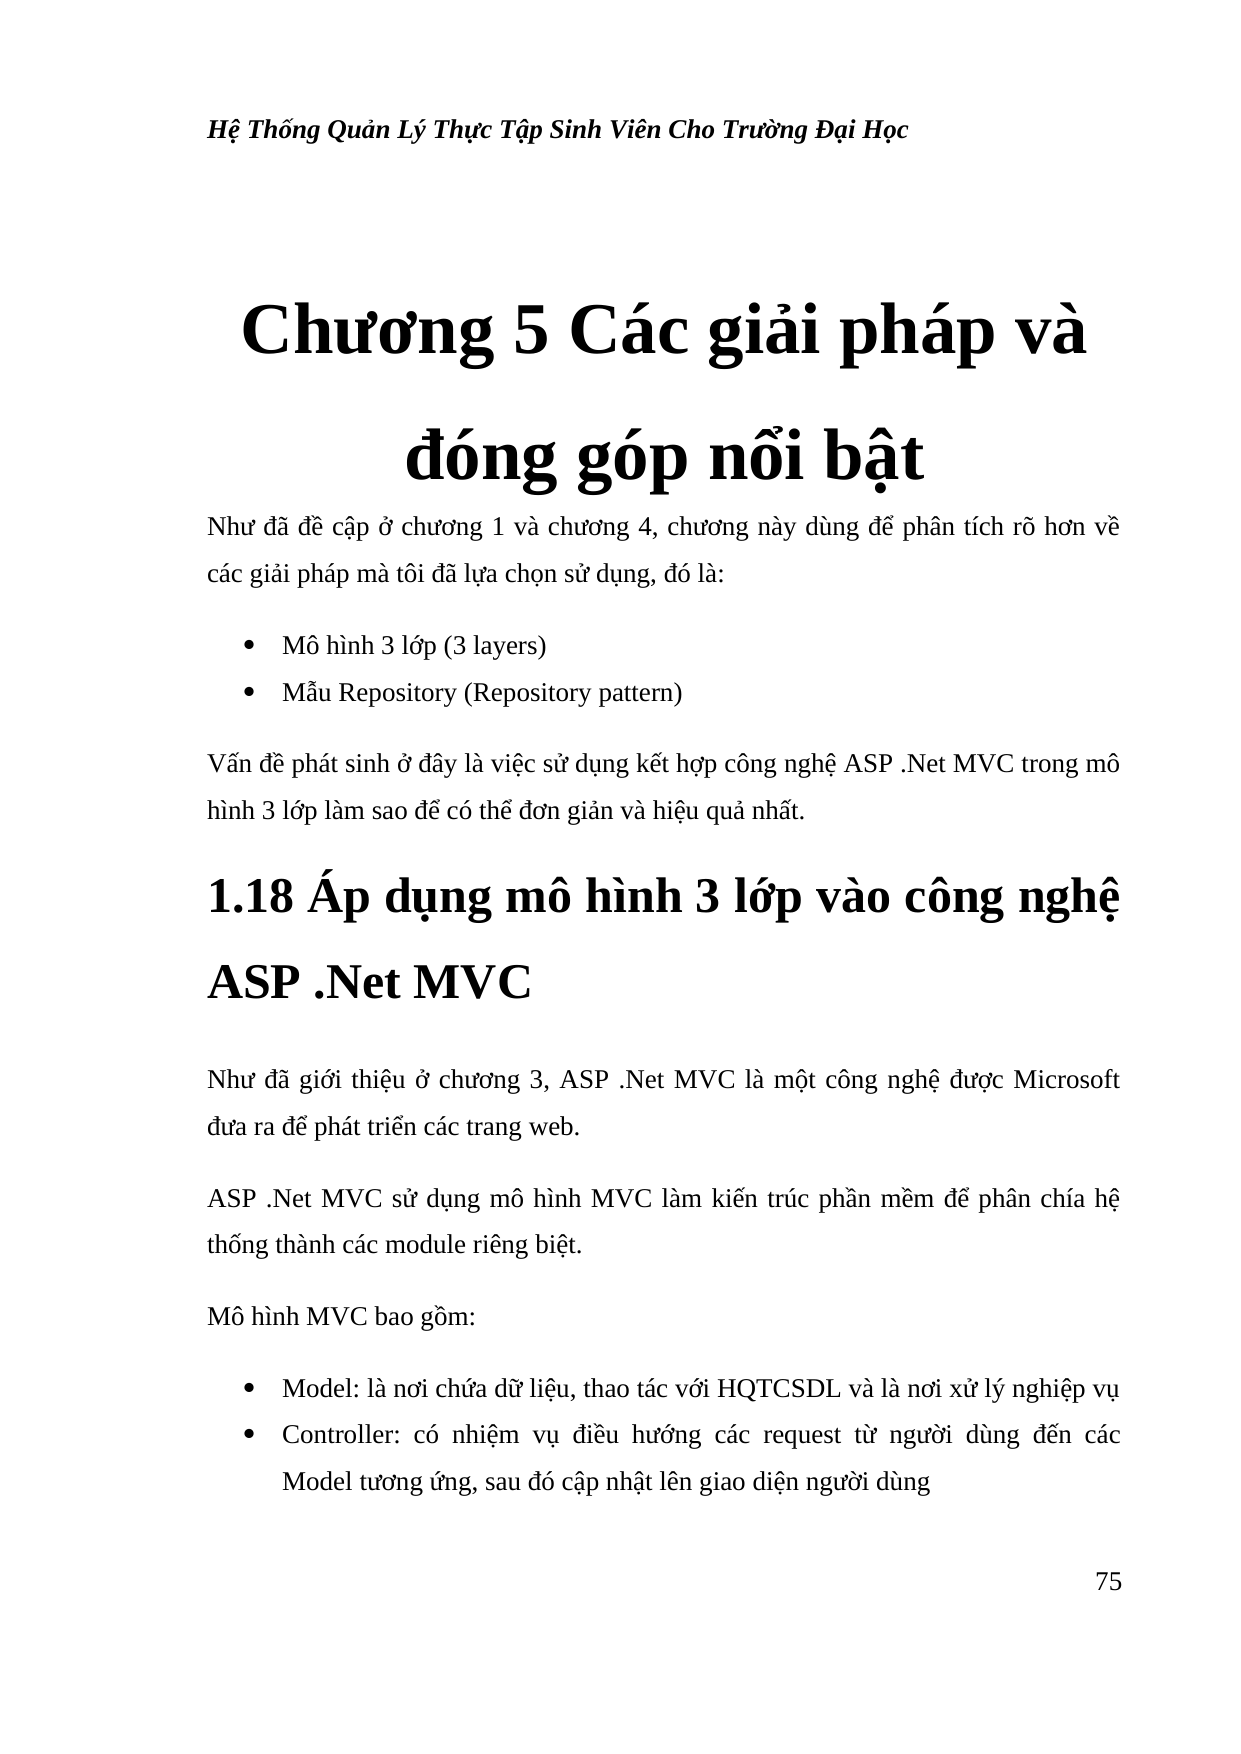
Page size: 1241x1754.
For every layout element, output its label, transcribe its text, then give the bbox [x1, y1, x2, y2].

list Mẫu Repository (Repository pattern) [244, 676, 1122, 707]
subtitle Áp dụng mô hình 3 lớp vào công nghệ ASP .Net MVC [207, 866, 1122, 1010]
list Mô hình 3 lớp (3 layers) [244, 629, 1122, 660]
text Như đã đề cập ở chương 1 và chương 4, chương này dùng để phân tích rõ hơn về các giải pháp mà tôi đã lựa chọn sử dụng, đó là: [207, 173, 1122, 588]
list Model: là nơi chứa dữ liệu, thao tác với HQTCSDL và là nơi xử lý nghiệp vụ [244, 1372, 1122, 1403]
subtitle Các giải pháp và đóng góp nổi bật [240, 285, 1088, 495]
text Như đã giới thiệu ở chương 3, ASP .Net MVC là một công nghệ được Microsoft đưa ra để phát triển các trang web. [207, 1063, 1122, 1141]
text Vấn đề phát sinh ở đây là việc sử dụng kết hợp công nghệ ASP .Net MVC trong mô hình 3 lớp làm sao để có thể đơn giản và hiệu quả nhất. [207, 748, 1122, 825]
list Controller: có nhiệm vụ điều hướng các request từ người dùng đến các Model tương ứng, sau đó cập nhật lên giao diện người dùng [244, 1419, 1122, 1497]
text Mô hình MVC bao gồm: [207, 1300, 1122, 1331]
text ASP .Net MVC sử dụng mô hình MVC làm kiến trúc phần mềm để phân chía hệ thống thành các module riêng biệt. [207, 1182, 1122, 1259]
